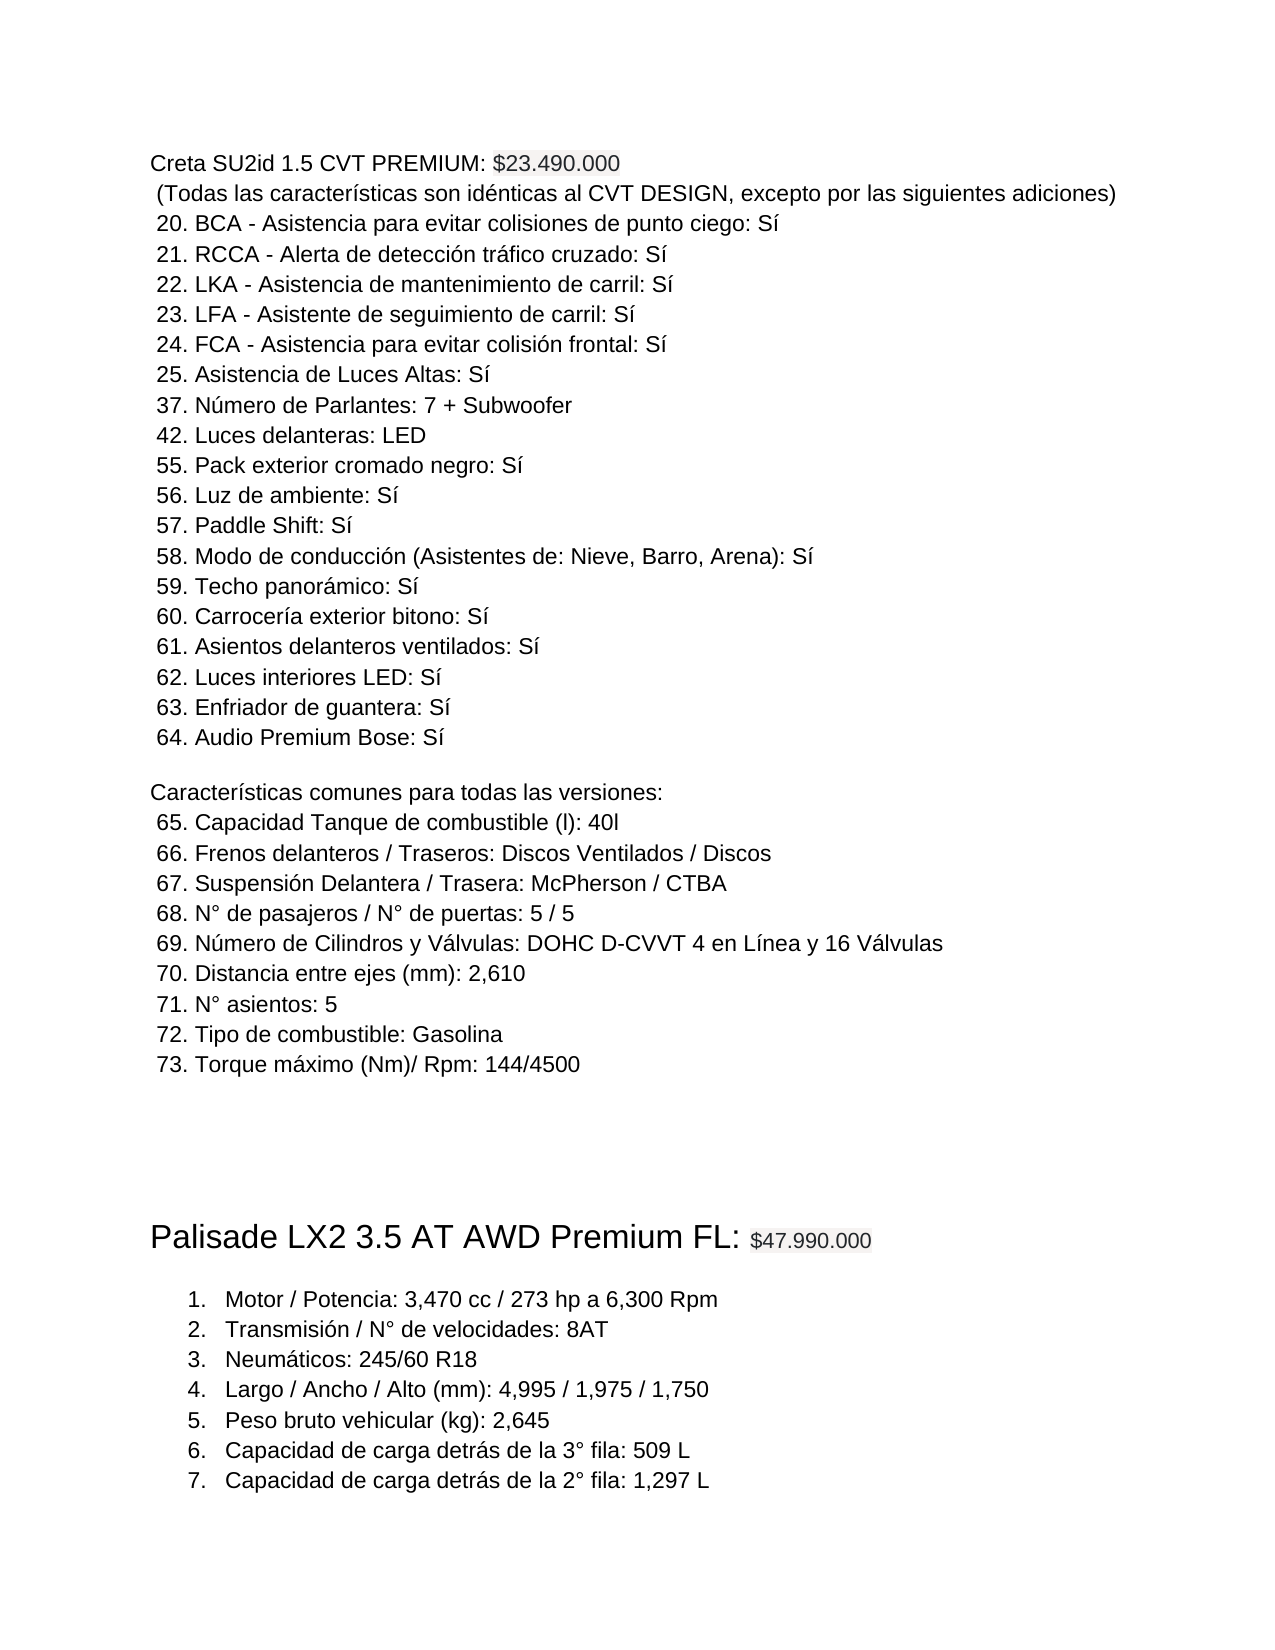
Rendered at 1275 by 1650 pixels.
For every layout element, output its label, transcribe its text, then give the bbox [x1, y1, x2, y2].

list Motor / Potencia: 3,470 cc / 273 hp a 6,300 Rpm [187, 1286, 1125, 1312]
list Transmisión / N° de velocidades: 8AT [187, 1316, 1125, 1342]
text Características comunes para todas las versiones: 65. Capacidad Tanque de combustible (l): 40l 66. Frenos delanteros / Traseros: Discos Ventilados / Discos 67. Suspensión Delantera / Trasera: McPherson / CTBA 68. N° de pasajeros / N° de puertas: 5 / 5 69. Número de Cilindros y Válvulas: DOHC D-CVVT 4 en Línea y 16 Válvulas 70. Distancia entre ejes (mm): 2,610 71. N° asientos: 5 72. Tipo de combustible: Gasolina 73. Torque máximo (Nm)/ Rpm: 144/4500 [150, 779, 1125, 1077]
list Largo / Ancho / Alto (mm): 4,995 / 1,975 / 1,750 [187, 1376, 1125, 1403]
list Peso bruto vehicular (kg): 2,645 [187, 1407, 1125, 1433]
subtitle Creta SU2id 1.5 CVT PREMIUM: $23.490.000 (Todas las características son idénticas al CVT DESIGN, excepto por las siguientes adiciones) 20. BCA - Asistencia para evitar colisiones de punto ciego: Sí 21. RCCA - Alerta de detección tráfico cruzado: Sí 22. LKA - Asistencia de mantenimiento de carril: Sí 23. LFA - Asistente de seguimiento de carril: Sí 24. FCA - Asistencia para evitar colisión frontal: Sí 25. Asistencia de Luces Altas: Sí 37. Número de Parlantes: 7 + Subwoofer 42. Luces delanteras: LED 55. Pack exterior cromado negro: Sí 56. Luz de ambiente: Sí 57. Paddle Shift: Sí 58. Modo de conducción (Asistentes de: Nieve, Barro, Arena): Sí 59. Techo panorámico: Sí 60. Carrocería exterior bitono: Sí 61. Asientos delanteros ventilados: Sí 62. Luces interiores LED: Sí 63. Enfriador de guantera: Sí 64. Audio Premium Bose: Sí [150, 150, 1125, 750]
subtitle Palisade LX2 3.5 AT AWD Premium FL: $47.990.000 [150, 1217, 1125, 1255]
list Capacidad de carga detrás de la 2° fila: 1,297 L [187, 1467, 1125, 1493]
list Capacidad de carga detrás de la 3° fila: 509 L [187, 1437, 1125, 1463]
list Neumáticos: 245/60 R18 [187, 1346, 1125, 1373]
